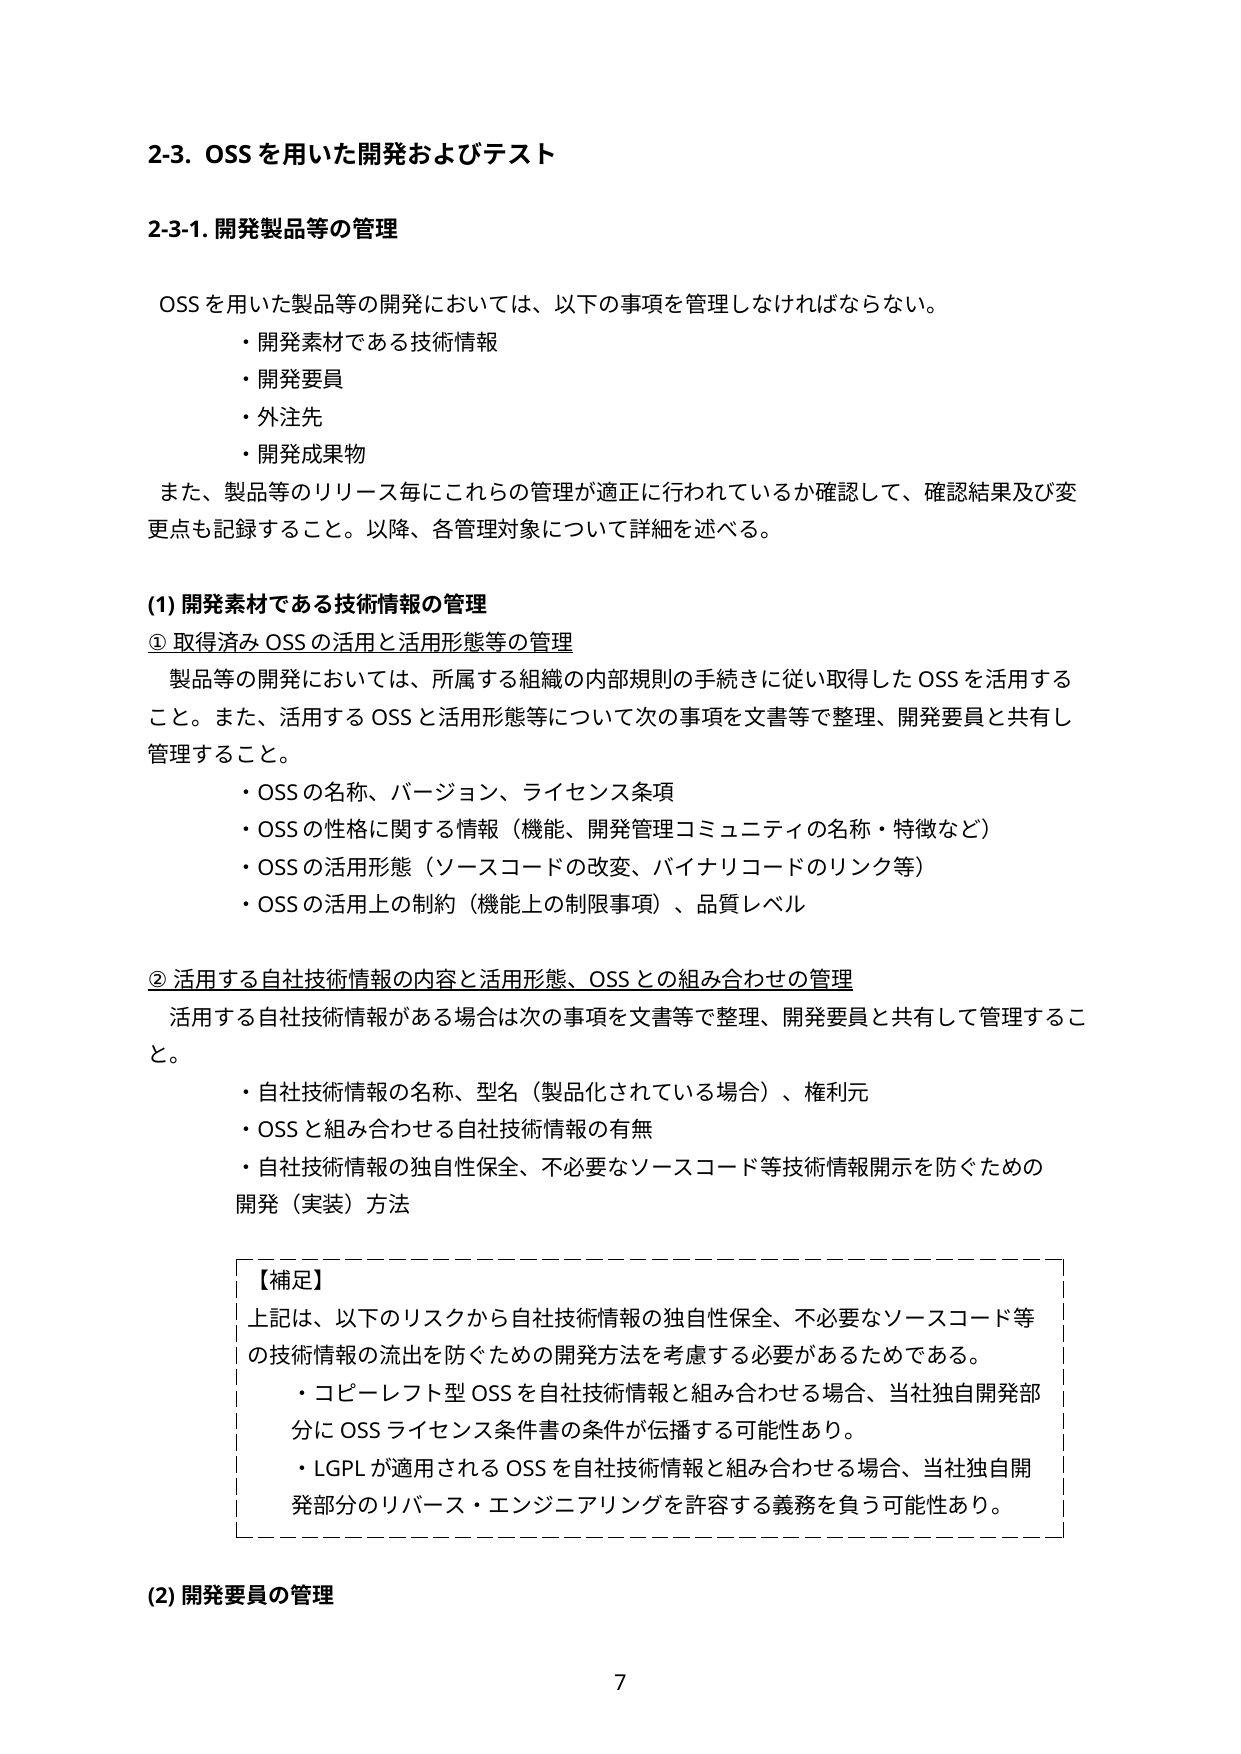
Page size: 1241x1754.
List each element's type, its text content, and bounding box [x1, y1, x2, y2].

text 活用する自社技術情報がある場合は次の事項を文書等で整理、開発要員と共有して管理すること。 [148, 997, 1093, 1072]
text また、製品等のリリース毎にこれらの管理が適正に行われているか確認して、確認結果及び変更点も記録すること。以降、各管理対象について詳細を述べる。 [148, 472, 1093, 547]
text ・外注先 [148, 397, 1093, 434]
text 製品等の開発においては、所属する組織の内部規則の手続きに従い取得したOSSを活用すること。また、活用するOSSと活用形態等について次の事項を文書等で整理、開発要員と共有し管理すること。 [148, 659, 1093, 772]
text ・自社技術情報の独自性保全、不必要なソースコード等技術情報開示を防ぐための開発（実装）方法 [235, 1147, 1063, 1222]
text ・OSSの活用形態（ソースコードの改変、バイナリコードのリンク等） [148, 847, 1093, 884]
text ・開発要員 [148, 359, 1093, 397]
text ・OSSの名称、バージョン、ライセンス条項 [148, 772, 1093, 809]
text ① 取得済みOSSの活用と活用形態等の管理 [148, 622, 1093, 659]
text ・開発素材である技術情報 [148, 322, 1093, 359]
text ・自社技術情報の名称、型名（製品化されている場合）、権利元 [148, 1072, 1093, 1109]
text ・OSSと組み合わせる自社技術情報の有無 [148, 1109, 1093, 1147]
text ・OSSの性格に関する情報（機能、開発管理コミュニティの名称・特徴など） [148, 809, 1093, 847]
text ② 活用する自社技術情報の内容と活用形態、OSSとの組み合わせの管理 [148, 959, 1093, 997]
text (1) 開発素材である技術情報の管理 [148, 584, 1093, 622]
text OSSを用いた製品等の開発においては、以下の事項を管理しなければならない。 [148, 284, 1093, 322]
text ・開発成果物 [148, 434, 1093, 472]
text (2) 開発要員の管理 [148, 1576, 1093, 1613]
text ・OSSの活用上の制約（機能上の制限事項）、品質レベル [148, 884, 1093, 922]
table_header 【補足】 上記は、以下のリスクから自社技術情報の独自性保全、不必要なソースコード等の技術情報の流出を防ぐための開発方法を考慮する必要があるためである。 ・コピーレフト型OSSを自社技術情報と組み合わせる場合、当社独自開発部分にOSSライセンス条件書の条件が伝播する可能性あり。 ・LGPLが適用されるOSSを自社技術情報と組み合わせる場合、当社独自開発部分のリバース・エンジニアリングを許容する義務を負う可能性あり。 [236, 1259, 1063, 1537]
text 2-3. OSSを用いた開発およびテスト [148, 134, 1093, 172]
text 2-3-1. 開発製品等の管理 [148, 209, 1093, 247]
